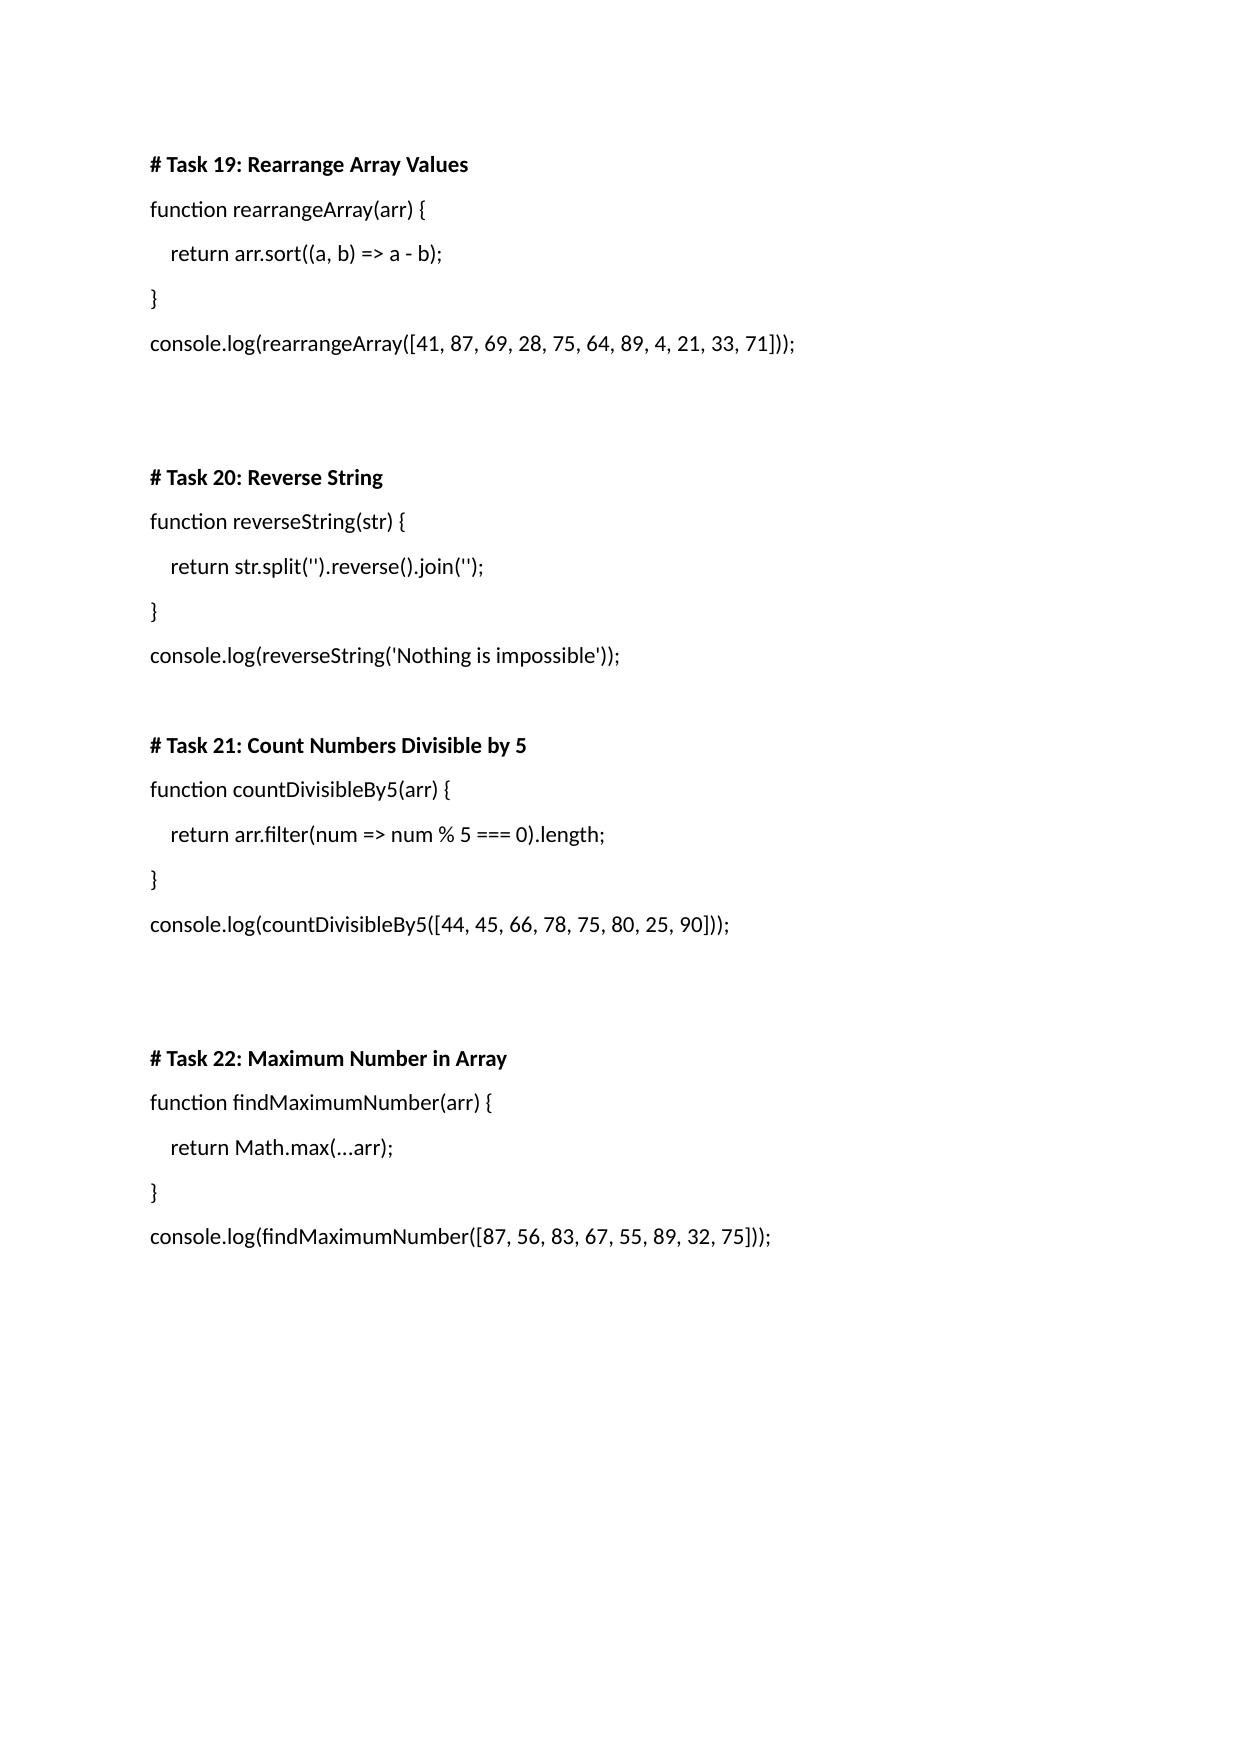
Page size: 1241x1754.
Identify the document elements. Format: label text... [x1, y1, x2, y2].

text function findMaximumNumber(arr) { [150, 1088, 1090, 1116]
text } [150, 597, 1090, 625]
text console.log(countDivisibleBy5([44, 45, 66, 78, 75, 80, 25, 90])); [150, 910, 1090, 938]
text console.log(reverseString('Nothing is impossible')); [150, 642, 1090, 669]
text function rearrangeArray(arr) { [150, 195, 1090, 223]
text return str.split('').reverse().join(''); [150, 552, 1090, 580]
text function countDivisibleBy5(arr) { [150, 776, 1090, 804]
text # Task 21: Count Numbers Divisible by 5 [150, 731, 1090, 759]
text } [150, 284, 1090, 312]
text function reverseString(str) { [150, 507, 1090, 536]
text } [150, 1178, 1090, 1206]
text console.log(findMaximumNumber([87, 56, 83, 67, 55, 89, 32, 75])); [150, 1222, 1090, 1251]
text console.log(rearrangeArray([41, 87, 69, 28, 75, 64, 89, 4, 21, 33, 71])); [150, 329, 1090, 357]
text return arr.filter(num => num % 5 === 0).length; [150, 820, 1090, 848]
text # Task 22: Maximum Number in Array [150, 1044, 1090, 1072]
text } [150, 865, 1090, 893]
text # Task 19: Rearrange Array Values [150, 150, 1090, 178]
text return Math.max(...arr); [150, 1133, 1090, 1161]
text return arr.sort((a, b) => a - b); [150, 239, 1090, 267]
text # Task 20: Reverse String [150, 463, 1090, 491]
